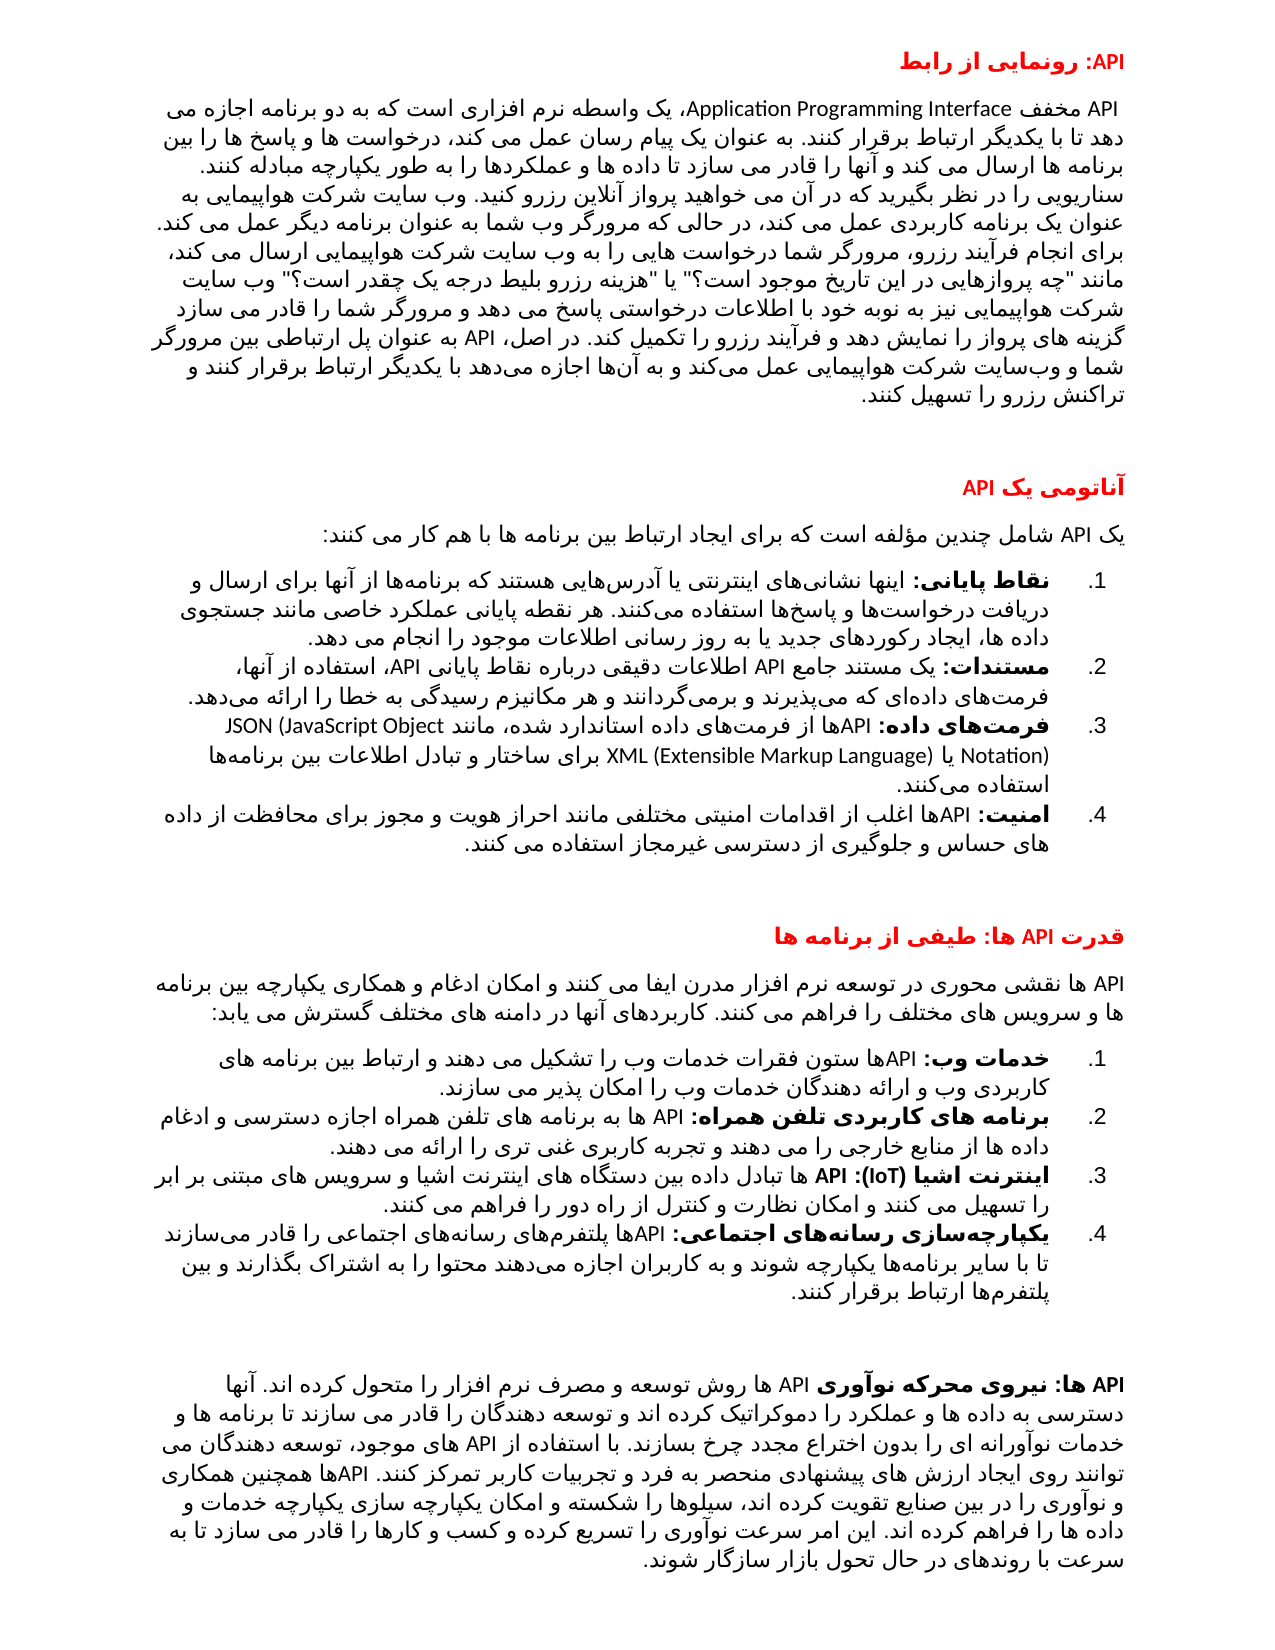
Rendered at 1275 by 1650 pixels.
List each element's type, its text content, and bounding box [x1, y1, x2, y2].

list مستندات: یک مستند جامع API اطلاعات دقیقی درباره نقاط پایانی API، استفاده از آنها، فرمت‌های داده‌ای که می‌پذیرند و برمی‌گردانند و هر مکانیزم رسیدگی به خطا را ارائه می‌دهد. [150, 652, 1087, 709]
text یک API شامل چندین مؤلفه است که برای ایجاد ارتباط بین برنامه ها با هم کار می کنند: [150, 520, 1125, 548]
list نقاط پایانی: اینها نشانی‌های اینترنتی یا آدرس‌هایی هستند که برنامه‌ها از آنها برای ارسال و دریافت درخواست‌ها و پاسخ‌ها استفاده می‌کنند. هر نقطه پایانی عملکرد خاصی مانند جستجوی داده ها، ایجاد رکوردهای جدید یا به روز رسانی اطلاعات موجود را انجام می دهد. [150, 567, 1087, 650]
text API مخفف Application Programming Interface، یک واسطه نرم افزاری است که به دو برنامه اجازه می دهد تا با یکدیگر ارتباط برقرار کنند. به عنوان یک پیام رسان عمل می کند، درخواست ها و پاسخ ها را بین برنامه ها ارسال می کند و آنها را قادر می سازد تا داده ها و عملکردها را به طور یکپارچه مبادله کنند. سناریویی را در نظر بگیرید که در آن می خواهید پرواز آنلاین رزرو کنید. وب سایت شرکت هواپیمایی به عنوان یک برنامه کاربردی عمل می کند، در حالی که مرورگر وب شما به عنوان برنامه دیگر عمل می کند. برای انجام فرآیند رزرو، مرورگر شما درخواست هایی را به وب سایت شرکت هواپیمایی ارسال می کند، مانند "چه پروازهایی در این تاریخ موجود است؟" یا "هزینه رزرو بلیط درجه یک چقدر است؟" وب سایت شرکت هواپیمایی نیز به نوبه خود با اطلاعات درخواستی پاسخ می دهد و مرورگر شما را قادر می سازد گزینه های پرواز را نمایش دهد و فرآیند رزرو را تکمیل کند. در اصل، API به عنوان پل ارتباطی بین مرورگر شما و وب‌سایت شرکت هواپیمایی عمل می‌کند و به آن‌ها اجازه می‌دهد با یکدیگر ارتباط برقرار کنند و تراکنش رزرو را تسهیل کنند. [150, 94, 1125, 408]
list خدمات وب: APIها ستون فقرات خدمات وب را تشکیل می دهند و ارتباط بین برنامه های کاربردی وب و ارائه دهندگان خدمات وب را امکان پذیر می سازند. [150, 1044, 1087, 1100]
list فرمت‌های داده: APIها از فرمت‌های داده استاندارد شده، مانند JSON (JavaScript Object Notation) یا XML (Extensible Markup Language) برای ساختار و تبادل اطلاعات بین برنامه‌ها استفاده می‌کنند. [150, 711, 1087, 798]
list برنامه های کاربردی تلفن همراه: API ها به برنامه های تلفن همراه اجازه دسترسی و ادغام داده ها از منابع خارجی را می دهند و تجربه کاربری غنی تری را ارائه می دهند. [150, 1102, 1087, 1159]
list امنیت: APIها اغلب از اقدامات امنیتی مختلفی مانند احراز هویت و مجوز برای محافظت از داده های حساس و جلوگیری از دسترسی غیرمجاز استفاده می کنند. [150, 800, 1087, 856]
text API: رونمایی از رابط [150, 47, 1125, 75]
text آناتومی یک API [150, 473, 1125, 501]
text قدرت API ها: طیفی از برنامه ها [150, 922, 1125, 950]
text API ها نقشی محوری در توسعه نرم افزار مدرن ایفا می کنند و امکان ادغام و همکاری یکپارچه بین برنامه ها و سرویس های مختلف را فراهم می کنند. کاربردهای آنها در دامنه های مختلف گسترش می یابد: [150, 969, 1125, 1025]
